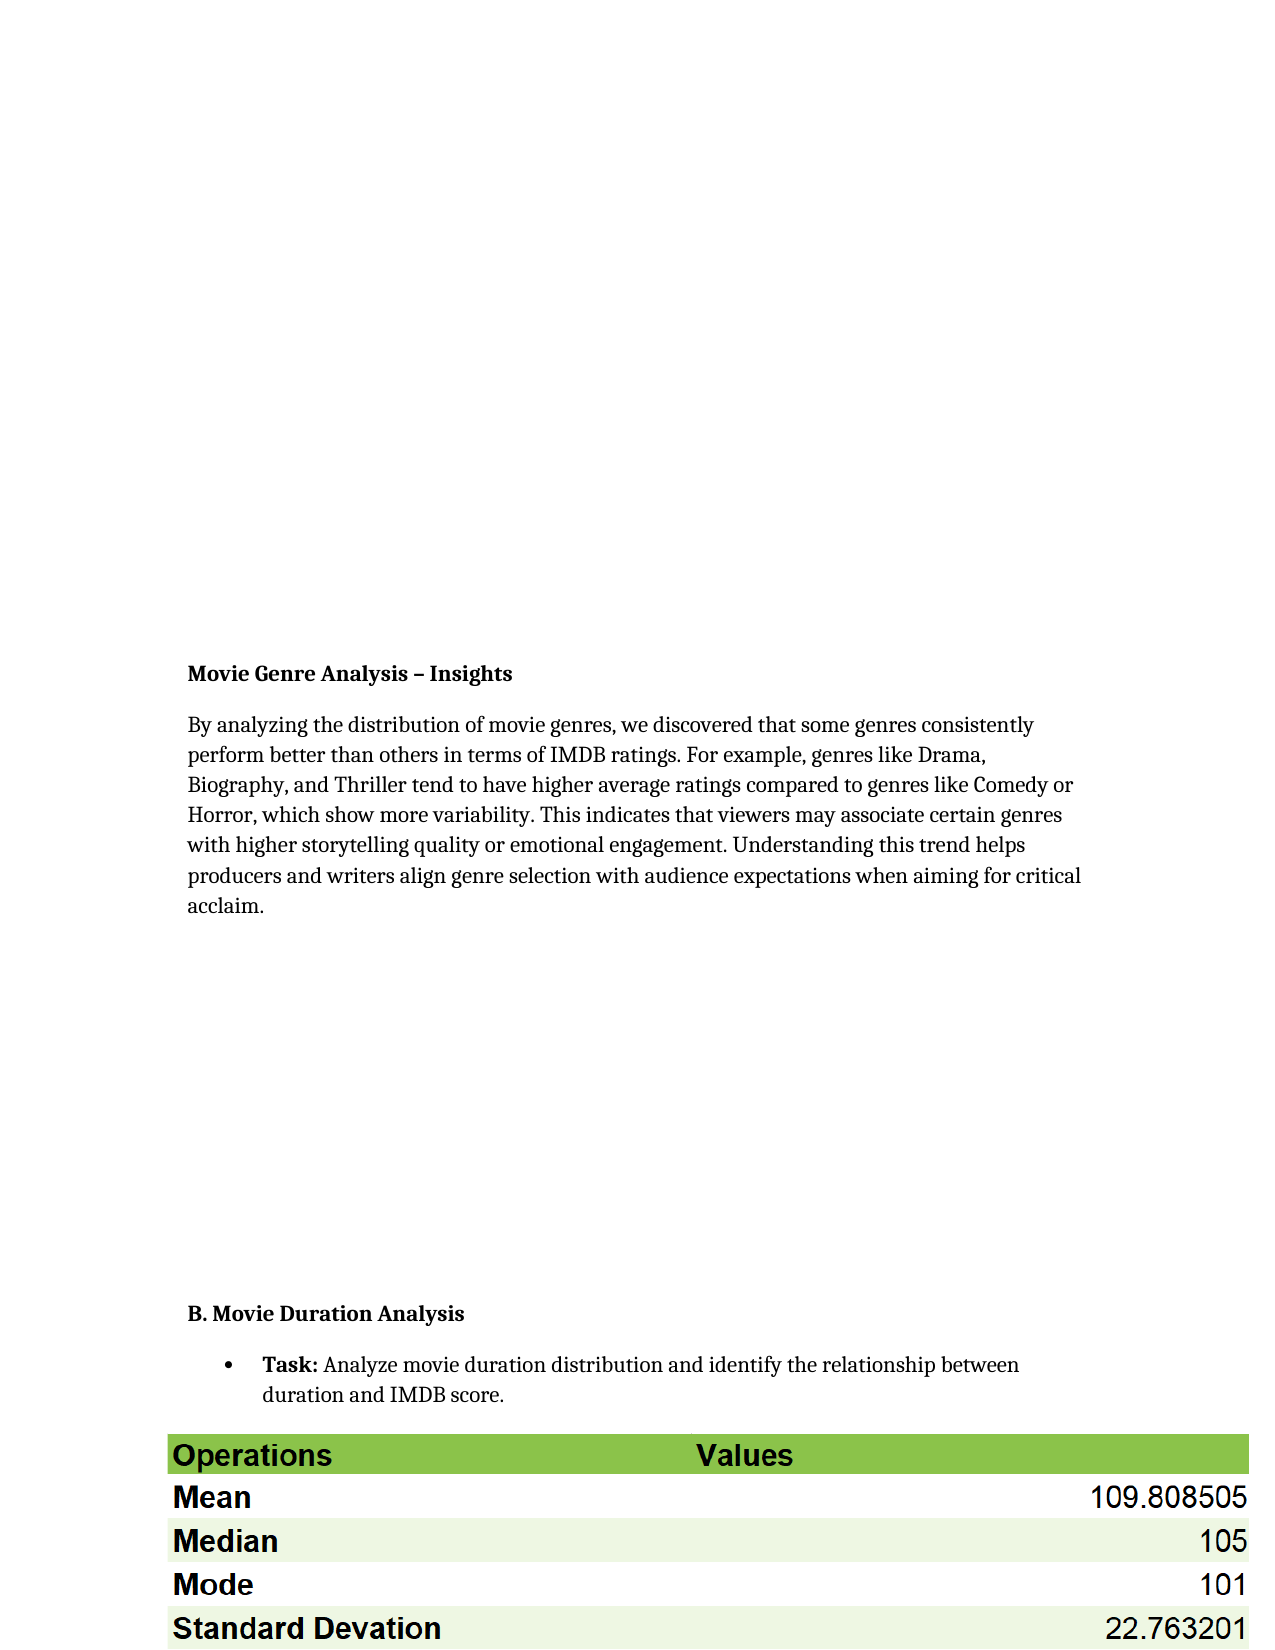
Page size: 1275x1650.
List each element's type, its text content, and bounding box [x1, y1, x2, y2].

list Task: Analyze movie duration distribution and identify the relationship between duration and IMDB score. [225, 1352, 1087, 1409]
text Movie Genre Analysis – Insights [187, 660, 1087, 687]
text B. Movie Duration Analysis [187, 1301, 1087, 1327]
picture [167, 1433, 1249, 1650]
text By analyzing the distribution of movie genres, we discovered that some genres consistently perform better than others in terms of IMDB ratings. For example, genres like Drama, Biography, and Thriller tend to have higher average ratings compared to genres like Comedy or Horror, which show more variability. This indicates that viewers may associate certain genres with higher storytelling quality or emotional engagement. Understanding this trend helps producers and writers align genre selection with audience expectations when aiming for critical acclaim. [187, 711, 1087, 919]
